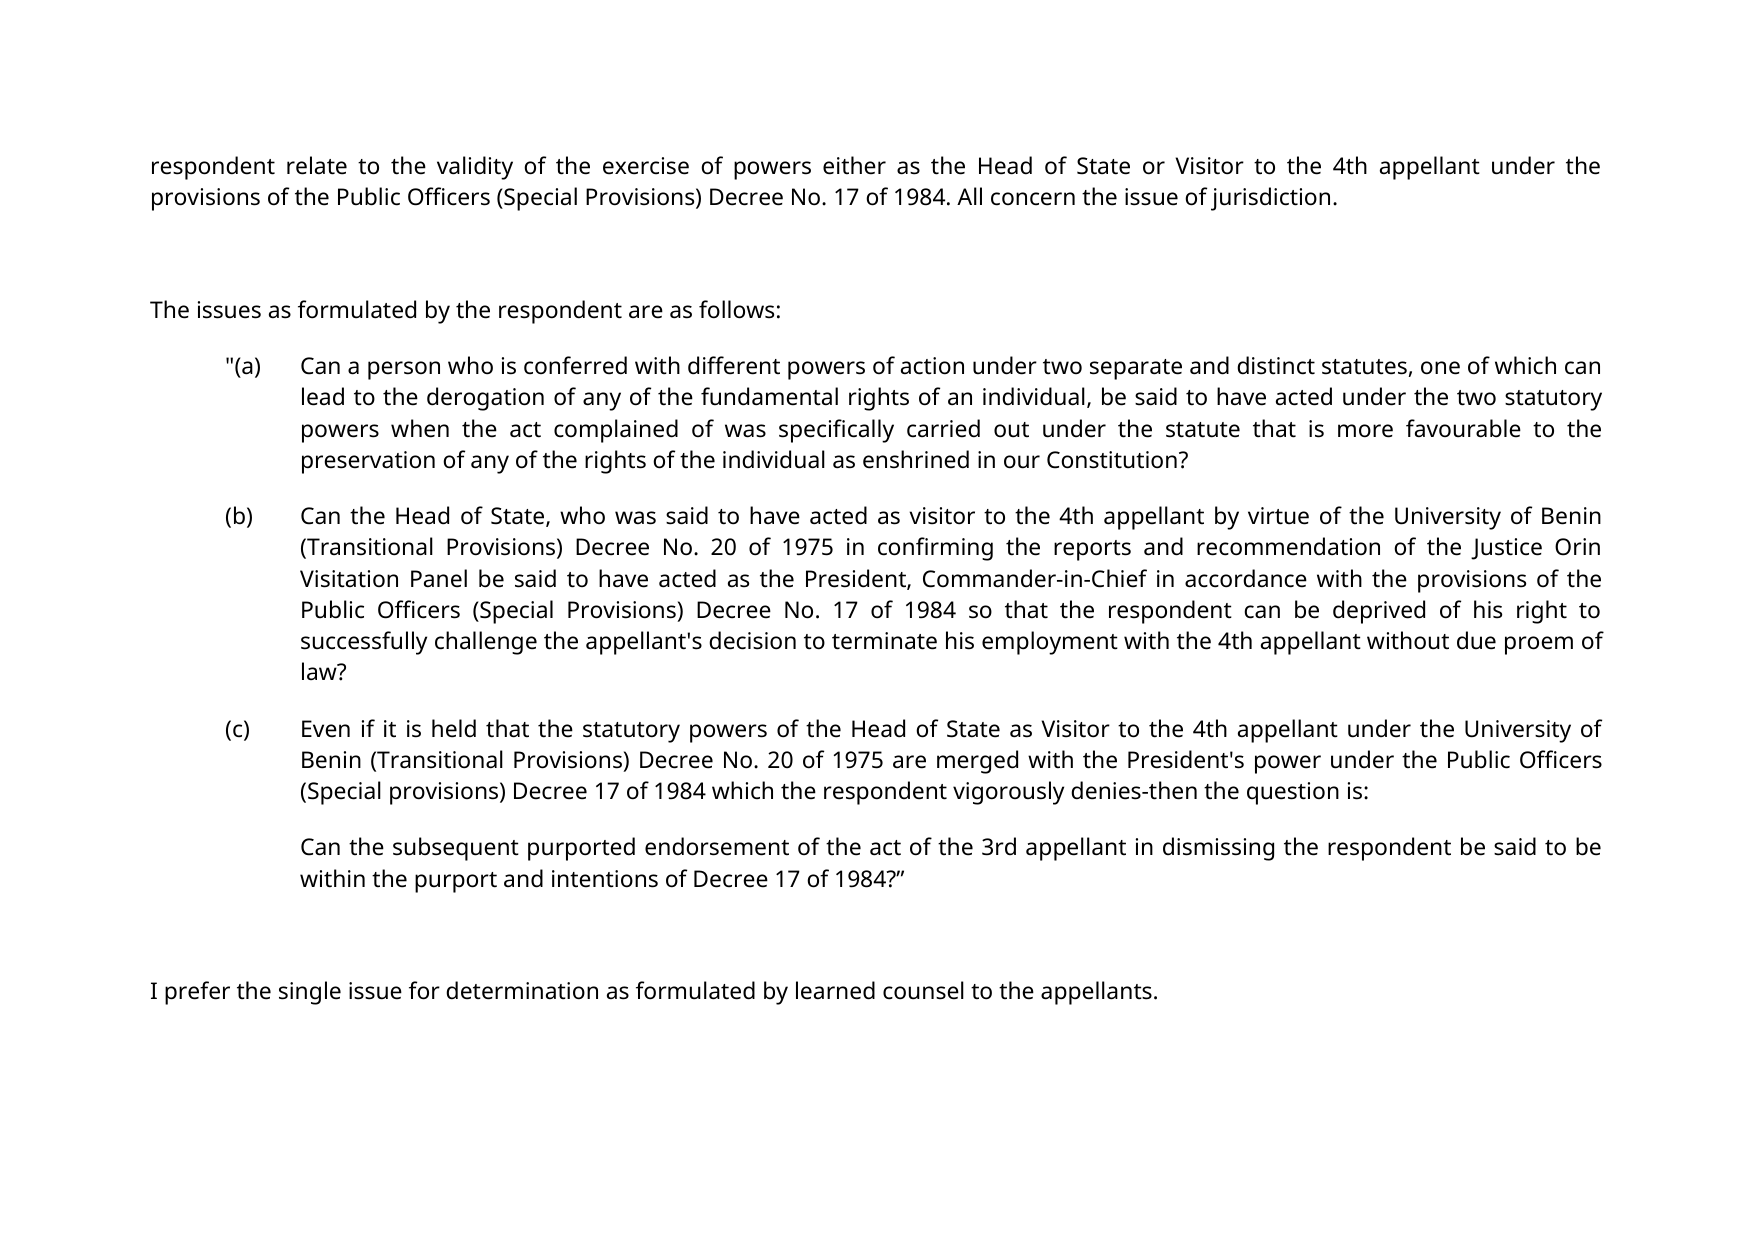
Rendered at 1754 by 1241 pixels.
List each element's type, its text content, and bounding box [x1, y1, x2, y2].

text I prefer the single issue for determination as formulated by learned counsel to the appellants. [150, 975, 1604, 1006]
text Can the subsequent purported endorsement of the act of the 3rd appellant in dismissing the respondent be said to be within the purport and intentions of Decree 17 of 1984?” [300, 831, 1604, 894]
text "(a) Can a person who is conferred with different powers of action under two separate and distinct statutes, one of which can lead to the derogation of any of the fundamental rights of an individual, be said to have acted under the two statutory powers when the act complained of was specifically carried out under the statute that is more favourable to the preservation of any of the rights of the individual as enshrined in our Constitution? [225, 350, 1604, 475]
text (b) Can the Head of State, who was said to have acted as visitor to the 4th appellant by virtue of the University of Benin (Transitional Provisions) Decree No. 20 of 1975 in confirming the reports and recommendation of the Justice Orin Visitation Panel be said to have acted as the President, Commander-in-Chief in accordance with the provisions of the Public Officers (Special Provisions) Decree No. 17 of 1984 so that the respondent can be deprived of his right to successfully challenge the appellant's decision to terminate his employment with the 4th appellant without due proem of law? [225, 500, 1604, 687]
text The issues as formulated by the respondent are as follows: [150, 294, 1604, 325]
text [150, 150, 1604, 212]
text (c) Even if it is held that the statutory powers of the Head of State as Visitor to the 4th appellant under the University of Benin (Transitional Provisions) Decree No. 20 of 1975 are merged with the President's power under the Public Officers (Special provisions) Decree 17 of 1984 which the respondent vigorously denies-then the question is: [225, 712, 1604, 806]
